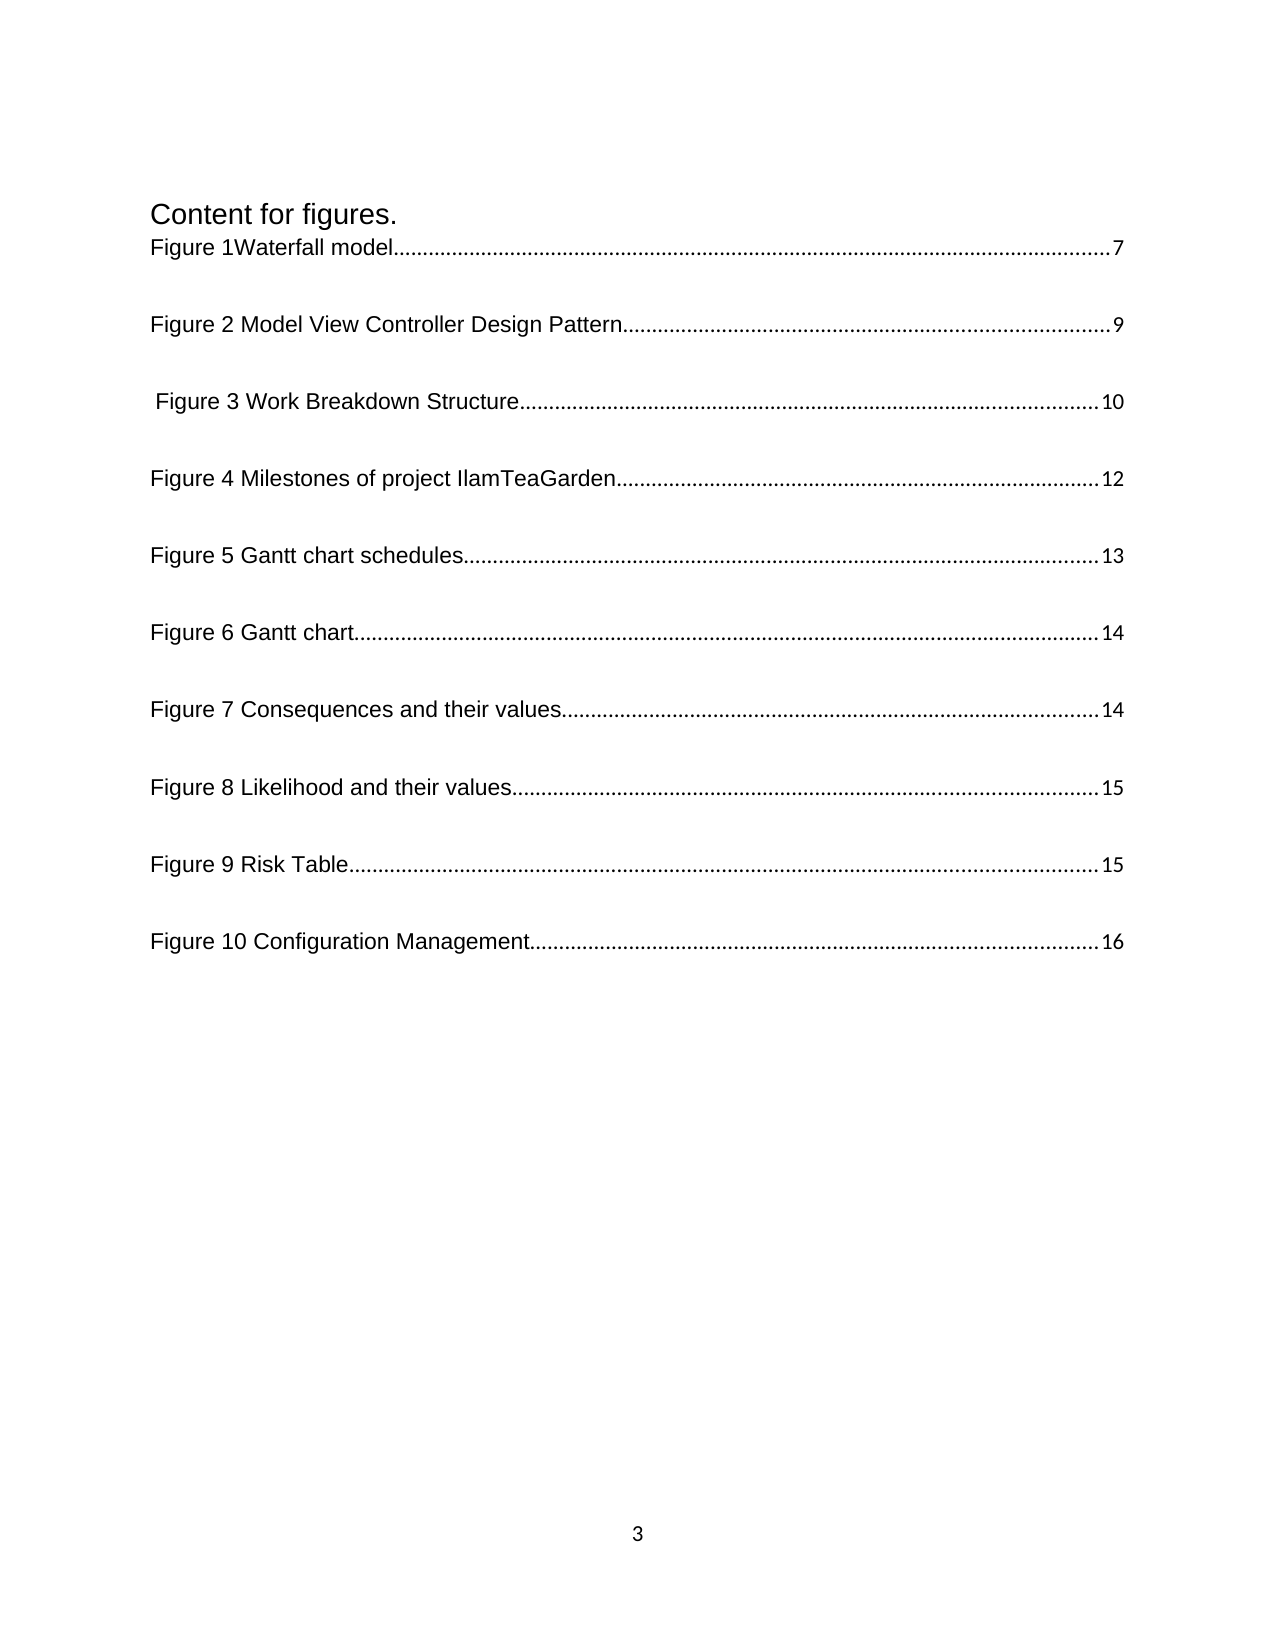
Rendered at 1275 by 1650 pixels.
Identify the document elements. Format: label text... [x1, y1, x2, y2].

text Figure 3 Work Breakdown Structure 10 [150, 387, 1125, 415]
text Figure 6 Gantt chart 14 [150, 618, 1125, 646]
text Figure 1Waterfall model 7 [150, 233, 1125, 261]
text Figure 2 Model View Controller Design Pattern 9 [150, 310, 1125, 338]
text Figure 4 Milestones of project IlamTeaGarden 12 [150, 464, 1125, 492]
text Figure 8 Likelihood and their values 15 [150, 773, 1125, 801]
text Content for figures. [150, 197, 1125, 230]
text Figure 9 Risk Table 15 [150, 850, 1125, 878]
text Figure 5 Gantt chart schedules 13 [150, 541, 1125, 569]
text Figure 7 Consequences and their values 14 [150, 696, 1125, 723]
text Figure 10 Configuration Management 16 [150, 927, 1125, 955]
